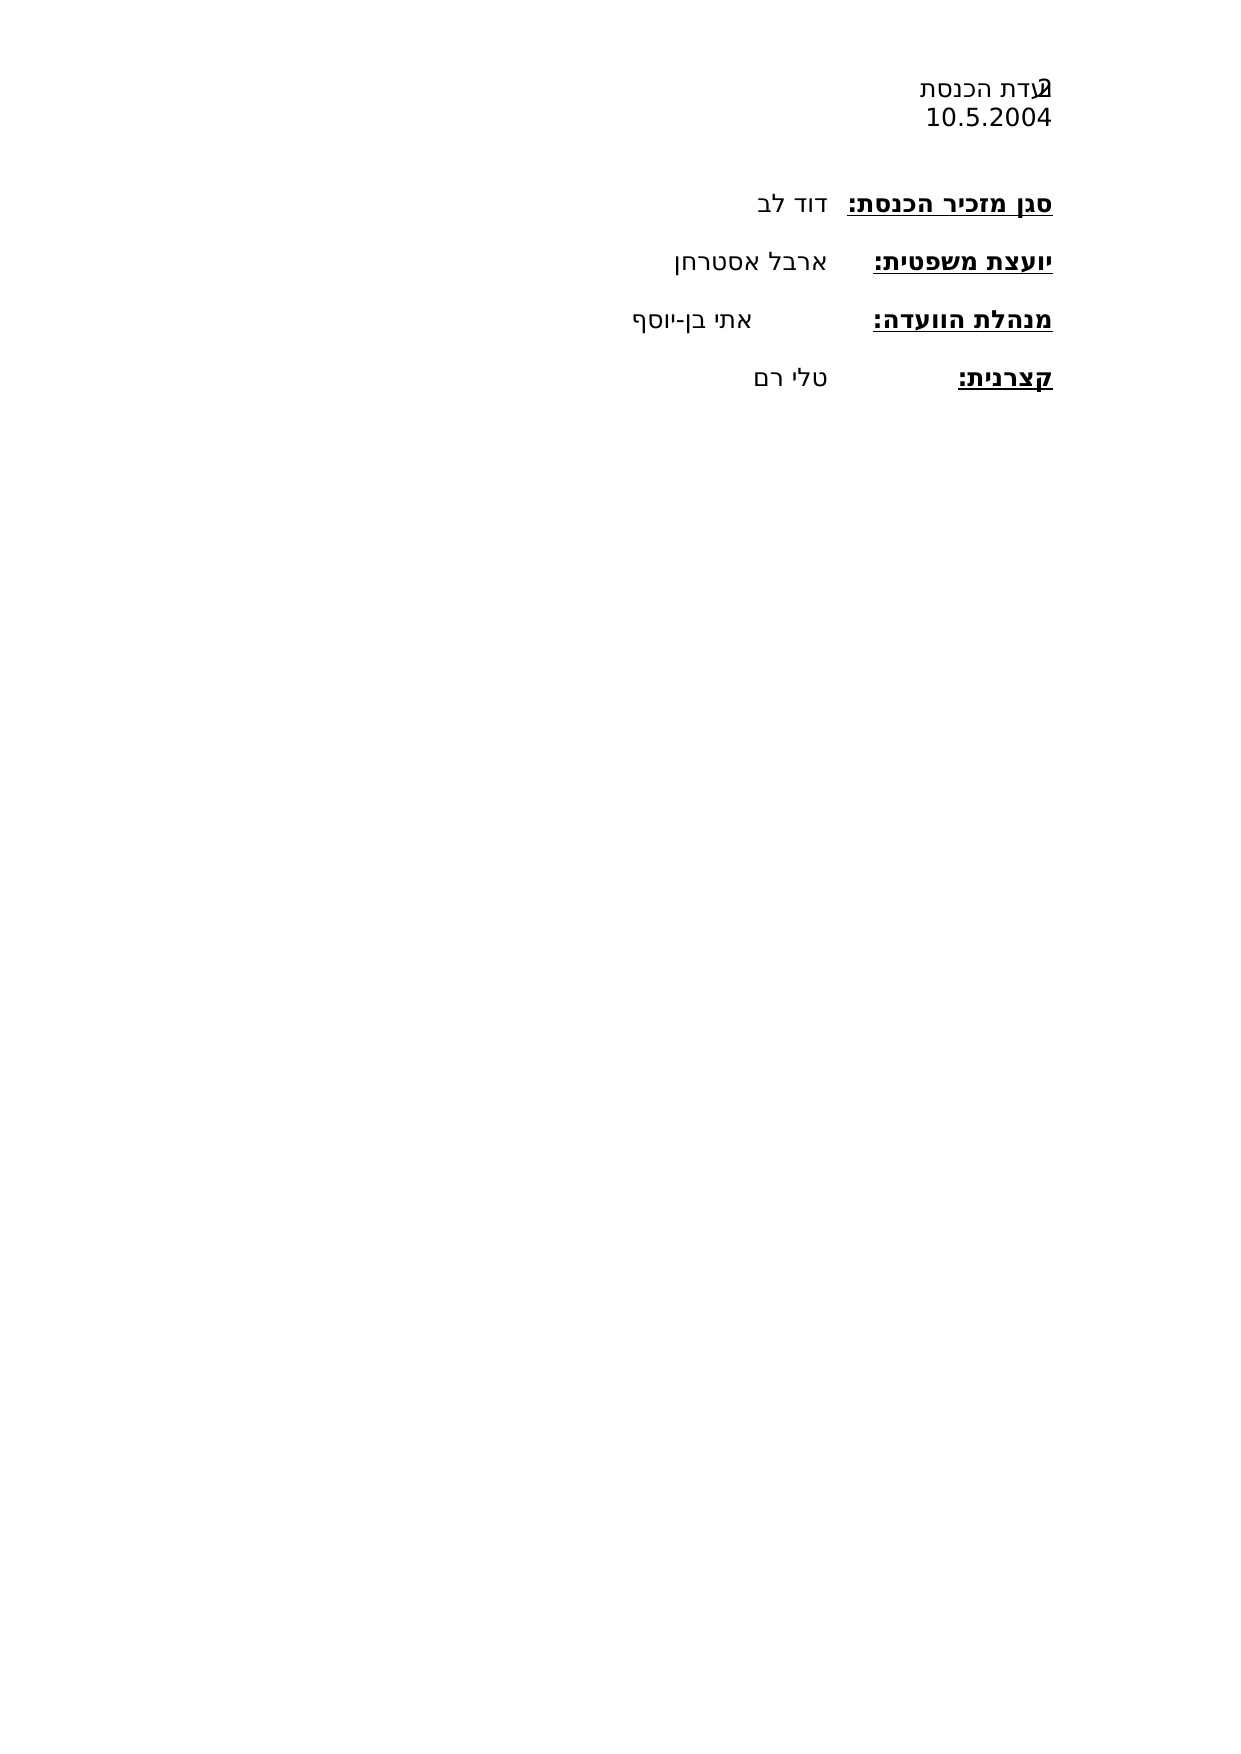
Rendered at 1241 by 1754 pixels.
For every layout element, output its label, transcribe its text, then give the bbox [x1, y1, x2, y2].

text מנהלת הוועדה: אתי בן-יוסף [187, 305, 1053, 334]
text קצרנית: טלי רם [187, 363, 1053, 392]
text יועצת משפטית: ארבל אסטרחן [187, 247, 1053, 277]
text סגן מזכיר הכנסת: דוד לב [187, 189, 1053, 219]
